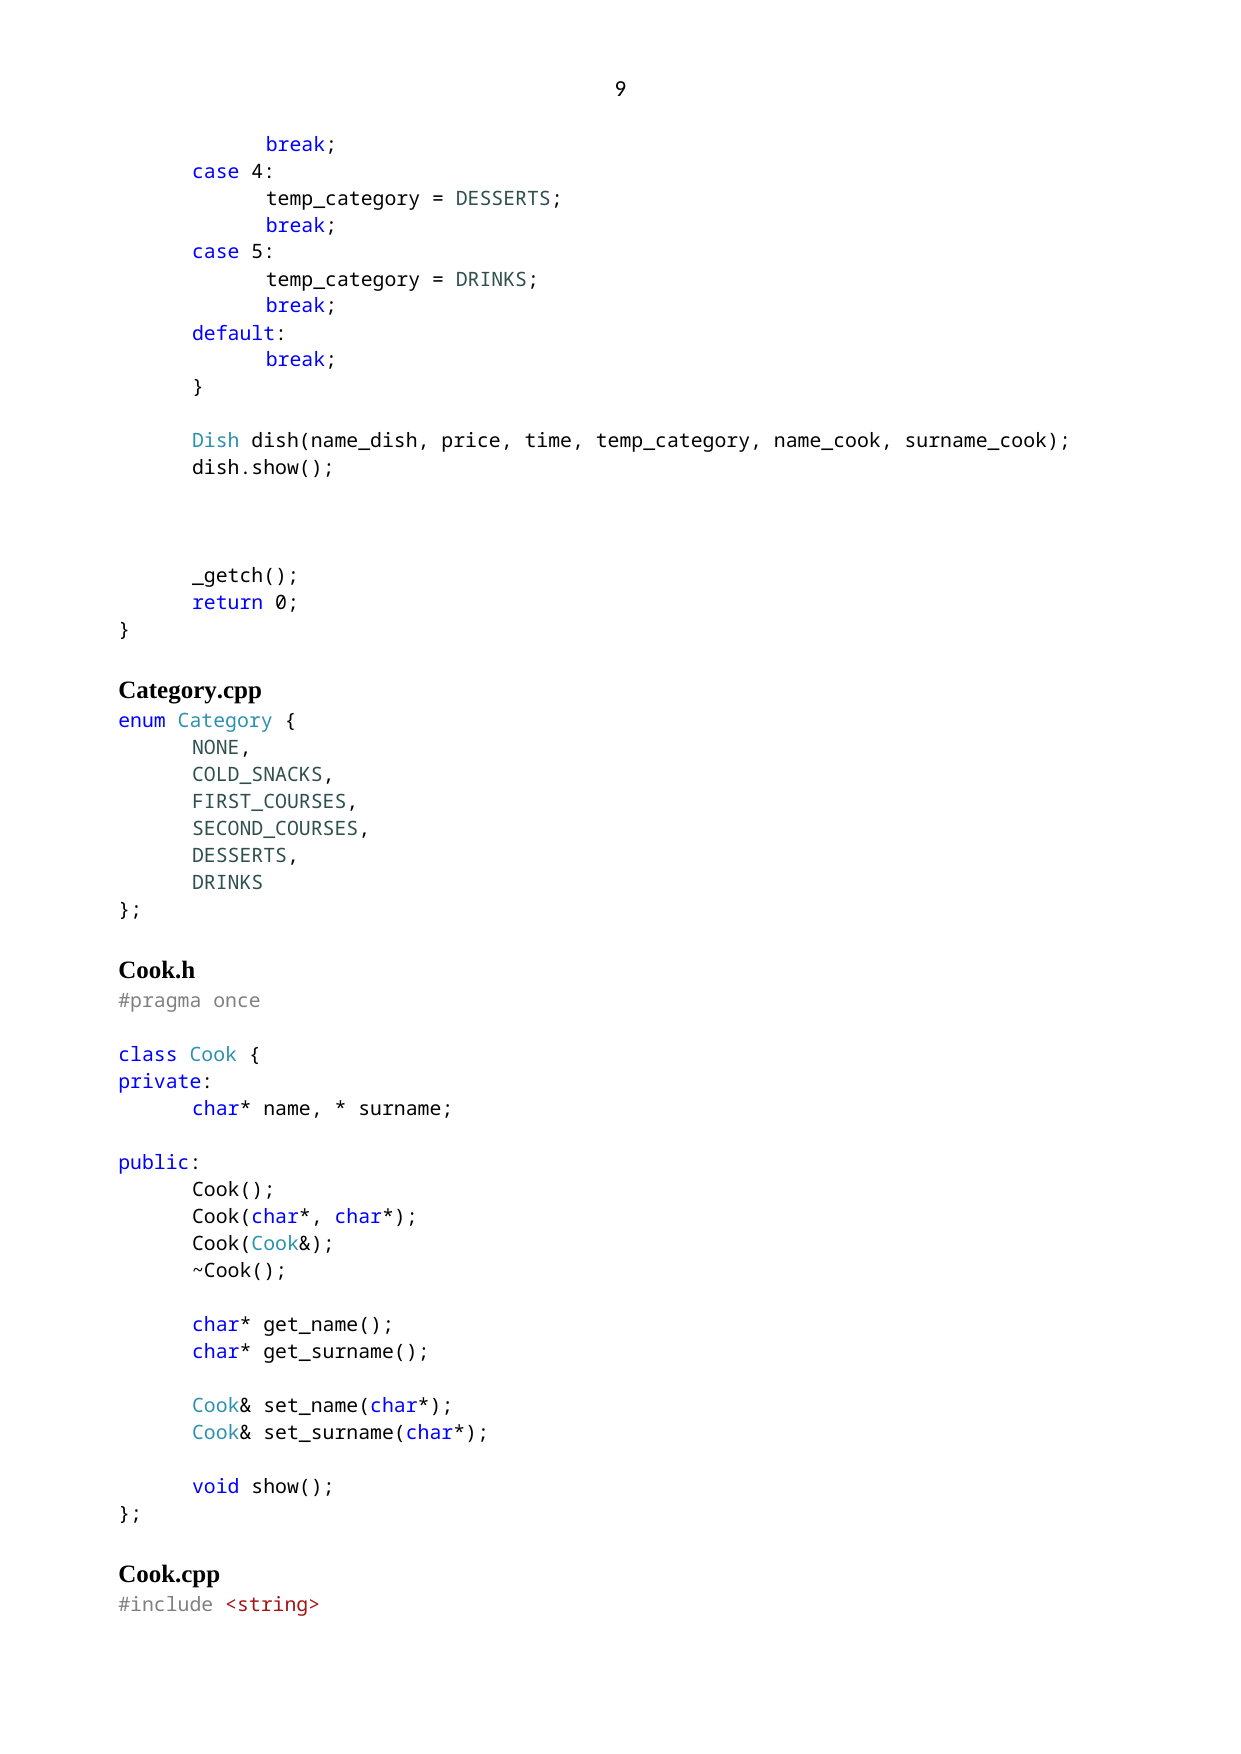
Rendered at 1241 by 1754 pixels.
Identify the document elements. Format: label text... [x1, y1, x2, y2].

text Cook& set_name(char*); [118, 1391, 1122, 1418]
text class Cook { [118, 1041, 1122, 1068]
text public: [118, 1148, 1122, 1176]
text DRINKS [118, 868, 1122, 896]
text #pragma once [118, 987, 1122, 1014]
text SECOND_COURSES, [118, 814, 1122, 842]
text break; [118, 130, 1122, 157]
text char* get_surname(); [118, 1337, 1122, 1364]
text Cook(); [118, 1176, 1122, 1202]
text Cook.h [118, 956, 1122, 984]
text Cook.cpp [118, 1559, 1122, 1588]
text case 4: [118, 157, 1122, 184]
text temp_category = DESSERTS; [118, 184, 1122, 211]
text NONE, [118, 734, 1122, 761]
text _getch(); [118, 562, 1122, 588]
text Dish dish(name_dish, price, time, temp_category, name_cook, surname_cook); [118, 427, 1122, 454]
text dish.show(); [118, 454, 1122, 481]
text default: [118, 319, 1122, 346]
text char* get_name(); [118, 1310, 1122, 1337]
text Cook(Cook&); [118, 1229, 1122, 1256]
text #include <string> [118, 1590, 1122, 1617]
text DESSERTS, [118, 842, 1122, 868]
text break; [118, 211, 1122, 238]
text FIRST_COURSES, [118, 788, 1122, 814]
text Cook& set_surname(char*); [118, 1418, 1122, 1445]
text COLD_SNACKS, [118, 761, 1122, 788]
text Cook(char*, char*); [118, 1202, 1122, 1229]
text break; [118, 346, 1122, 373]
text ~Cook(); [118, 1256, 1122, 1283]
text temp_category = DRINKS; [118, 265, 1122, 292]
text } [118, 373, 1122, 400]
text enum Category { [118, 707, 1122, 734]
text void show(); [118, 1472, 1122, 1499]
text break; [118, 292, 1122, 319]
text char* name, * surname; [118, 1094, 1122, 1122]
text private: [118, 1068, 1122, 1094]
text case 5: [118, 238, 1122, 265]
text return 0; [118, 588, 1122, 616]
text }; [118, 1499, 1122, 1526]
text } [118, 616, 1122, 642]
text Category.cpp [118, 676, 1122, 704]
text }; [118, 896, 1122, 922]
